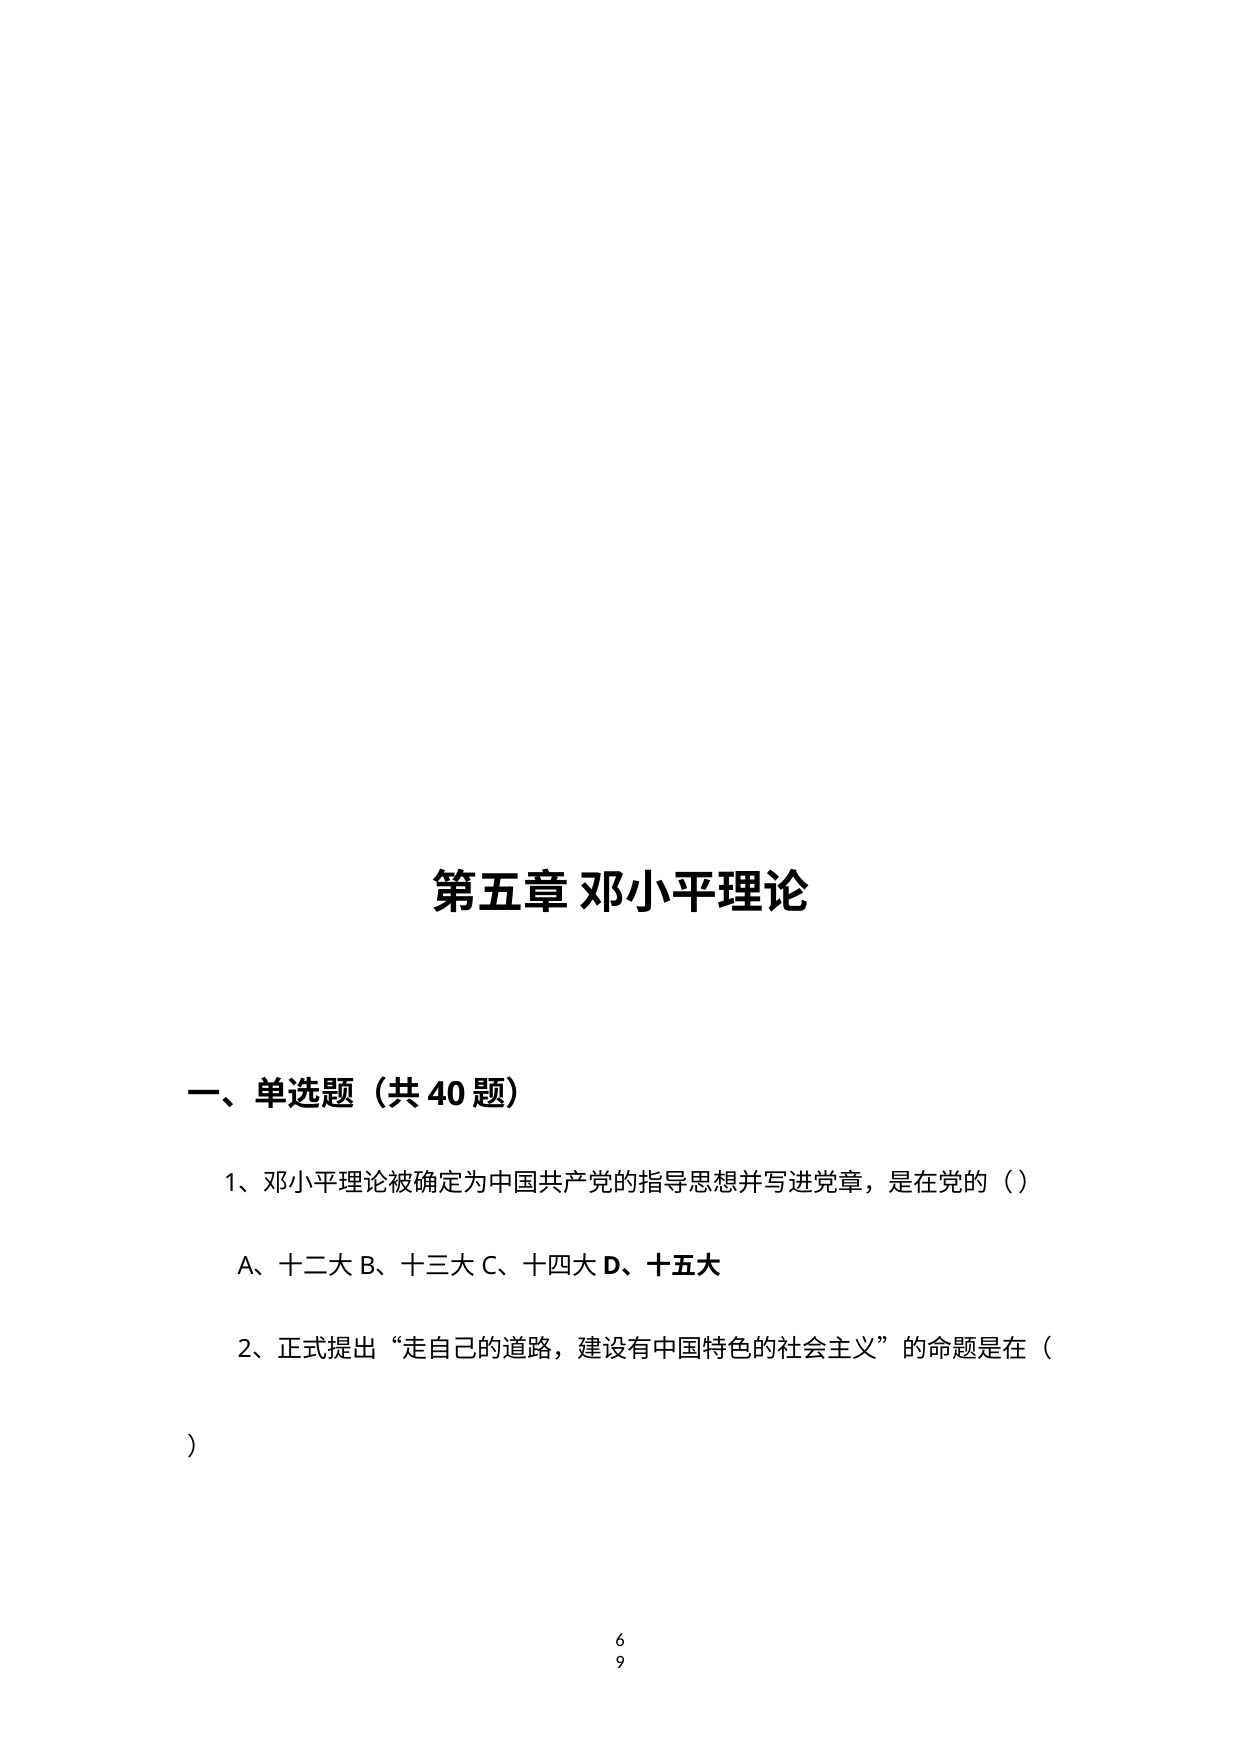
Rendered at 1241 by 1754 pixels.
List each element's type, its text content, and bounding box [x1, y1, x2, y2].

list 邓小平理论 [187, 840, 1053, 938]
text 2、正式提出“走自己的道路，建设有中国特色的社会主义”的命题是在（ ） [187, 1314, 1053, 1477]
list 单选题（共40题） [187, 1059, 1053, 1124]
text A、十二大 B、十三大 C、十四大 D、十五大 [187, 1231, 1053, 1296]
text 1、邓小平理论被确定为中国共产党的指导思想并写进党章，是在党的（ ） [187, 1148, 1053, 1213]
